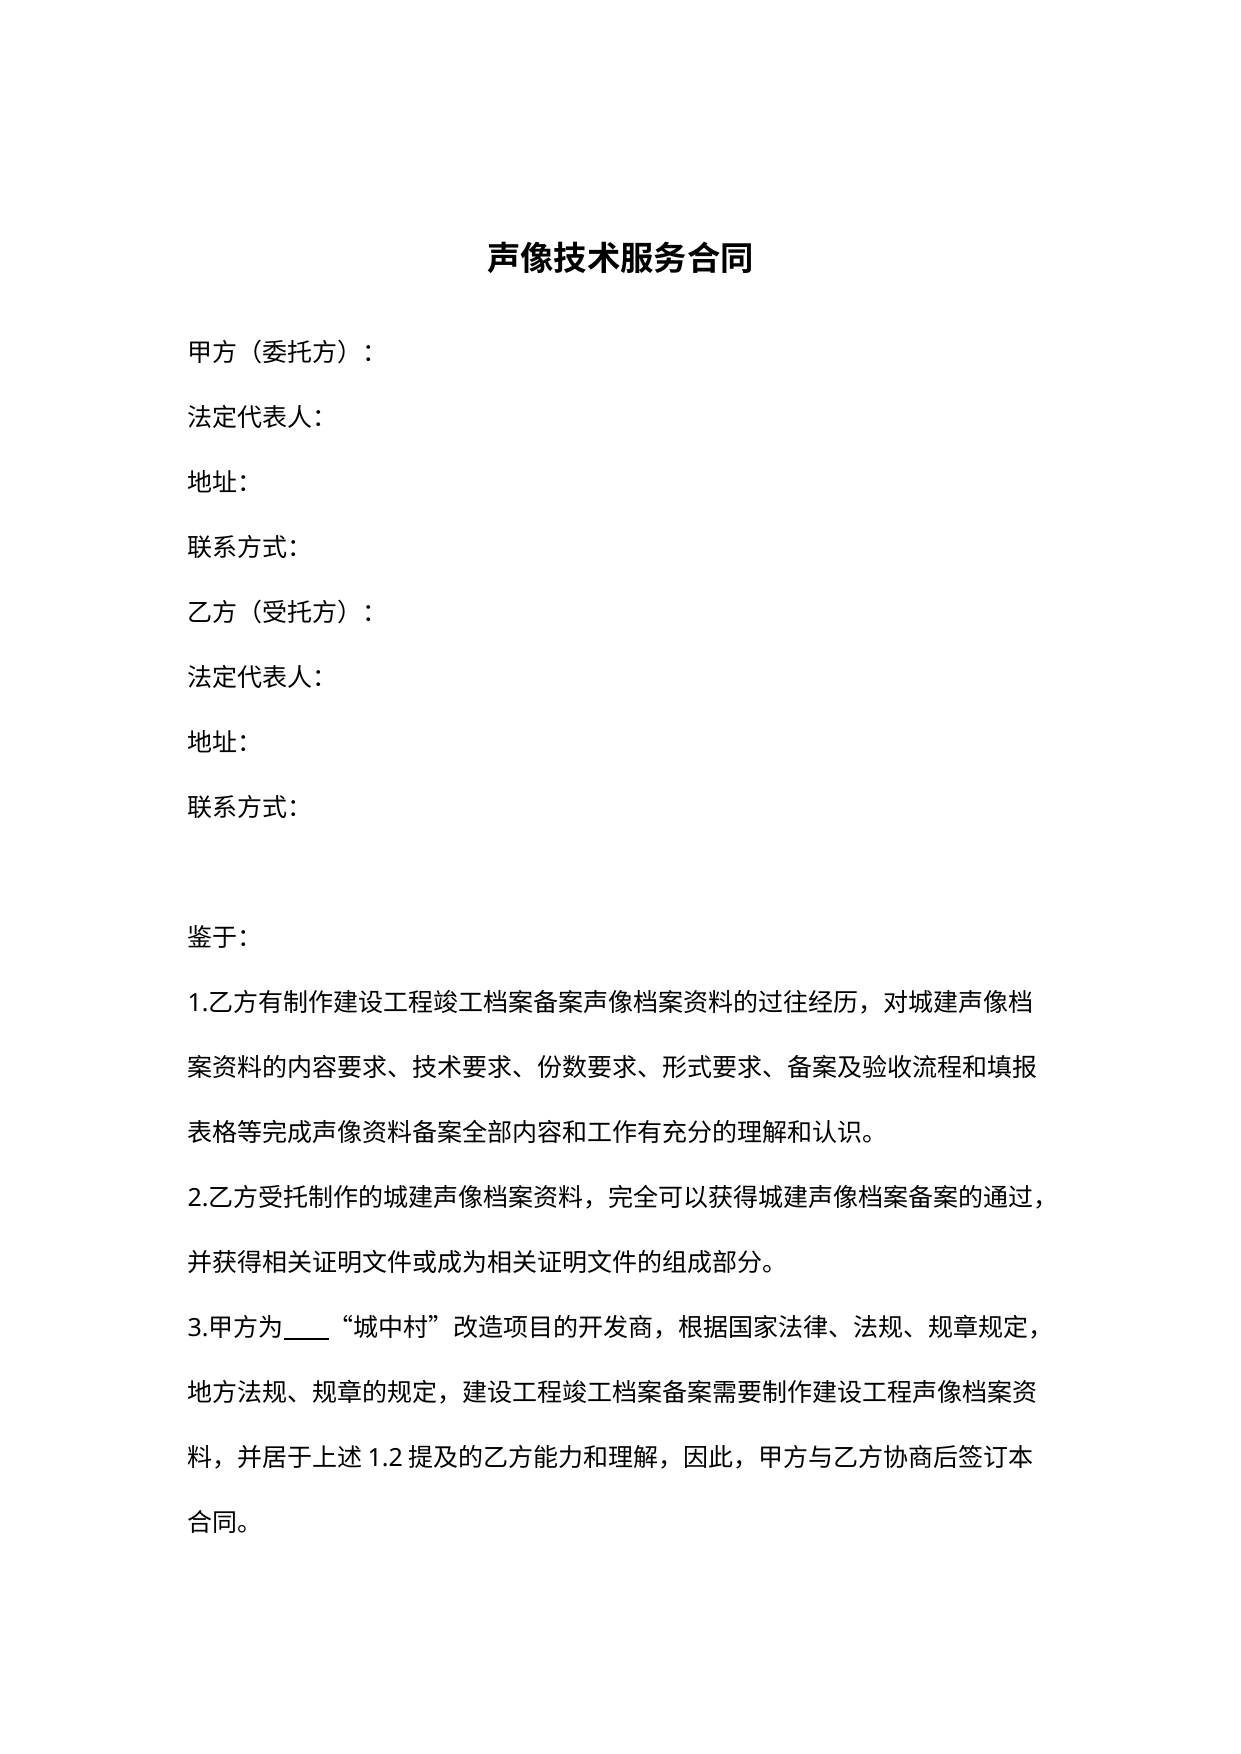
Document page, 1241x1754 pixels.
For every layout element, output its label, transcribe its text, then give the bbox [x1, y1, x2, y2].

text 联系方式： [187, 773, 1053, 838]
text 鉴于： [187, 903, 1053, 968]
text 甲方（委托方）： [187, 318, 1053, 383]
text 法定代表人： [187, 383, 1053, 448]
text 1.乙方有制作建设工程竣工档案备案声像档案资料的过往经历，对城建声像档案资料的内容要求、技术要求、份数要求、形式要求、备案及验收流程和填报表格等完成声像资料备案全部内容和工作有充分的理解和认识。 [187, 968, 1053, 1163]
text 地址： [187, 448, 1053, 513]
text 3.甲方为 “城中村”改造项目的开发商，根据国家法律、法规、规章规定，地方法规、规章的规定，建设工程竣工档案备案需要制作建设工程声像档案资料，并居于上述1.2提及的乙方能力和理解，因此，甲方与乙方协商后签订本合同。 [187, 1293, 1053, 1553]
subtitle 声像技术服务合同 [187, 224, 1053, 289]
text 法定代表人： [187, 643, 1053, 708]
text 地址： [187, 708, 1053, 773]
text 2.乙方受托制作的城建声像档案资料，完全可以获得城建声像档案备案的通过，并获得相关证明文件或成为相关证明文件的组成部分。 [187, 1163, 1053, 1293]
text 乙方（受托方）： [187, 578, 1053, 643]
text 联系方式： [187, 513, 1053, 578]
